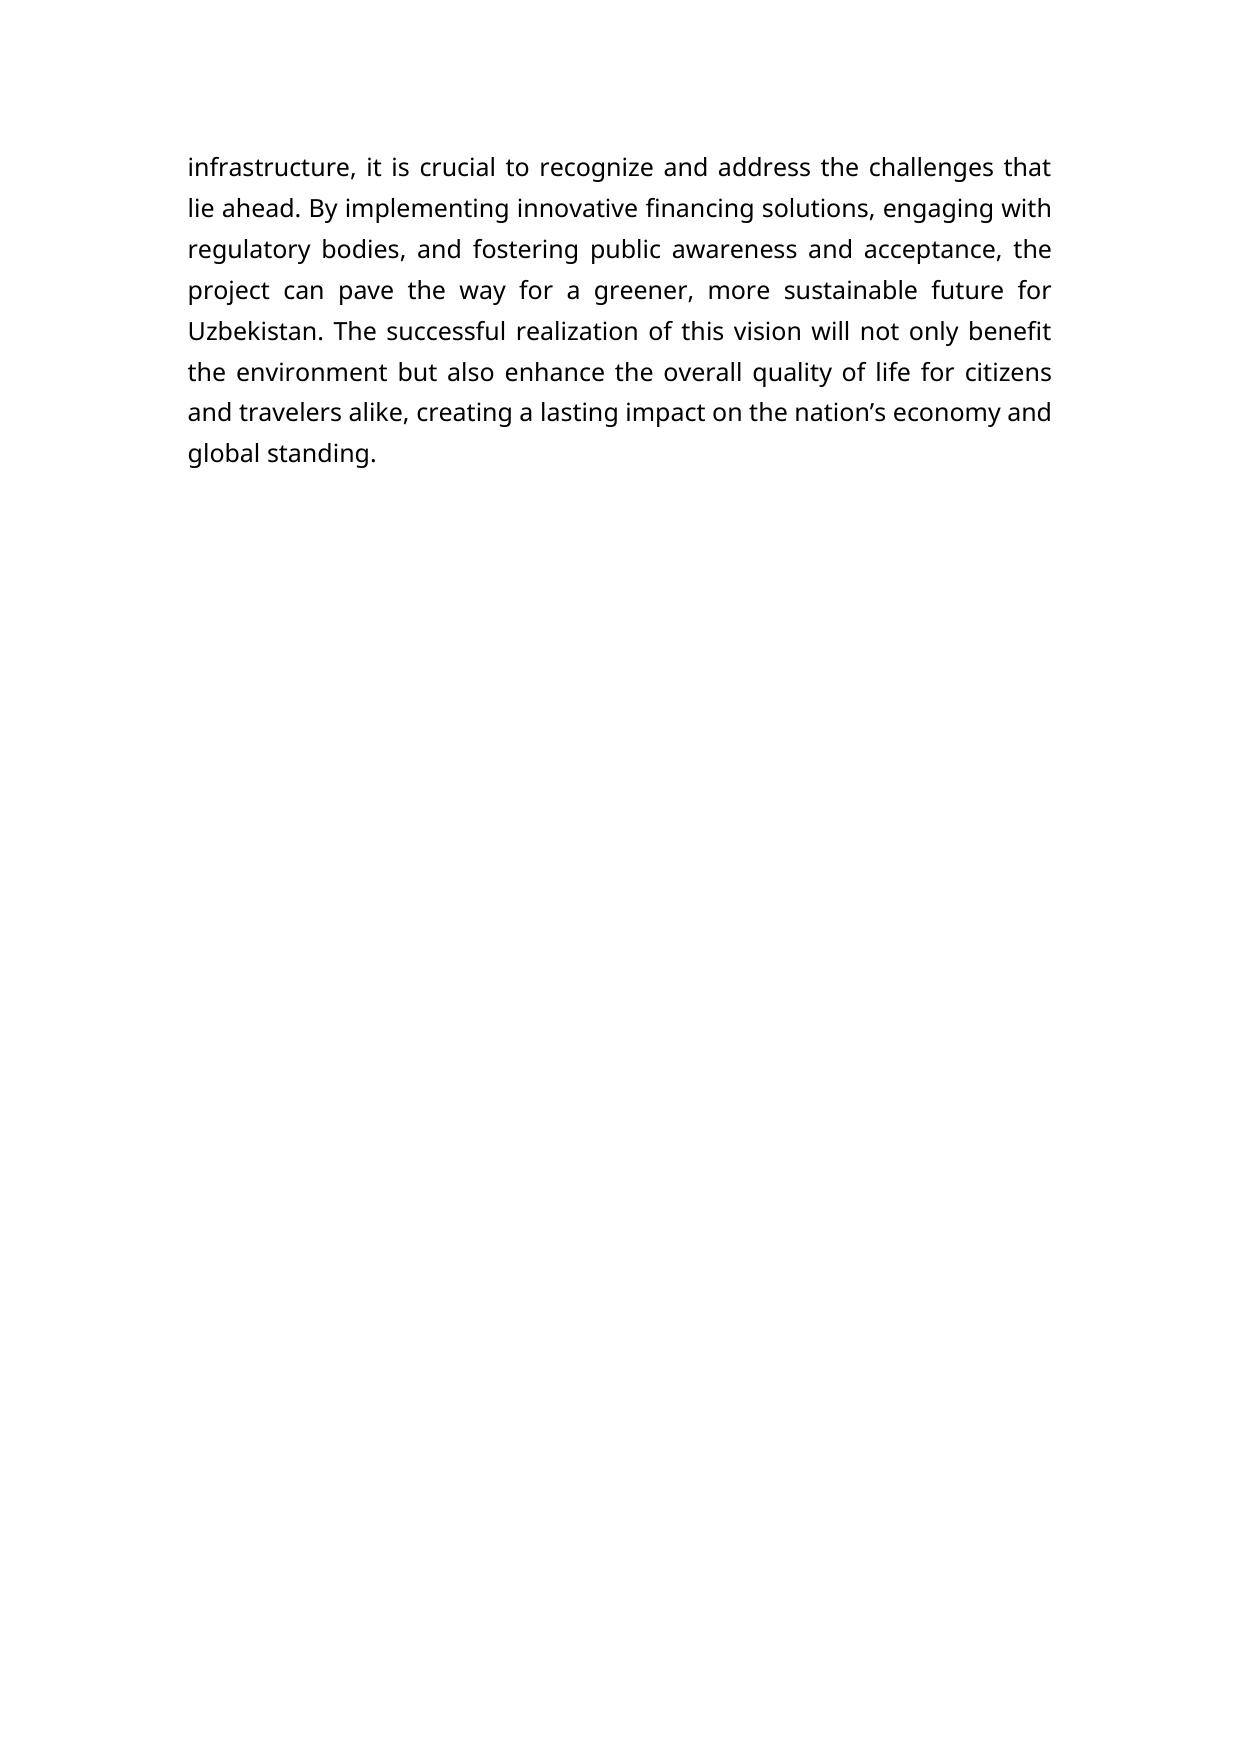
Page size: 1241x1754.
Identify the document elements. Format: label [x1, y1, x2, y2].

text [187, 150, 1053, 470]
